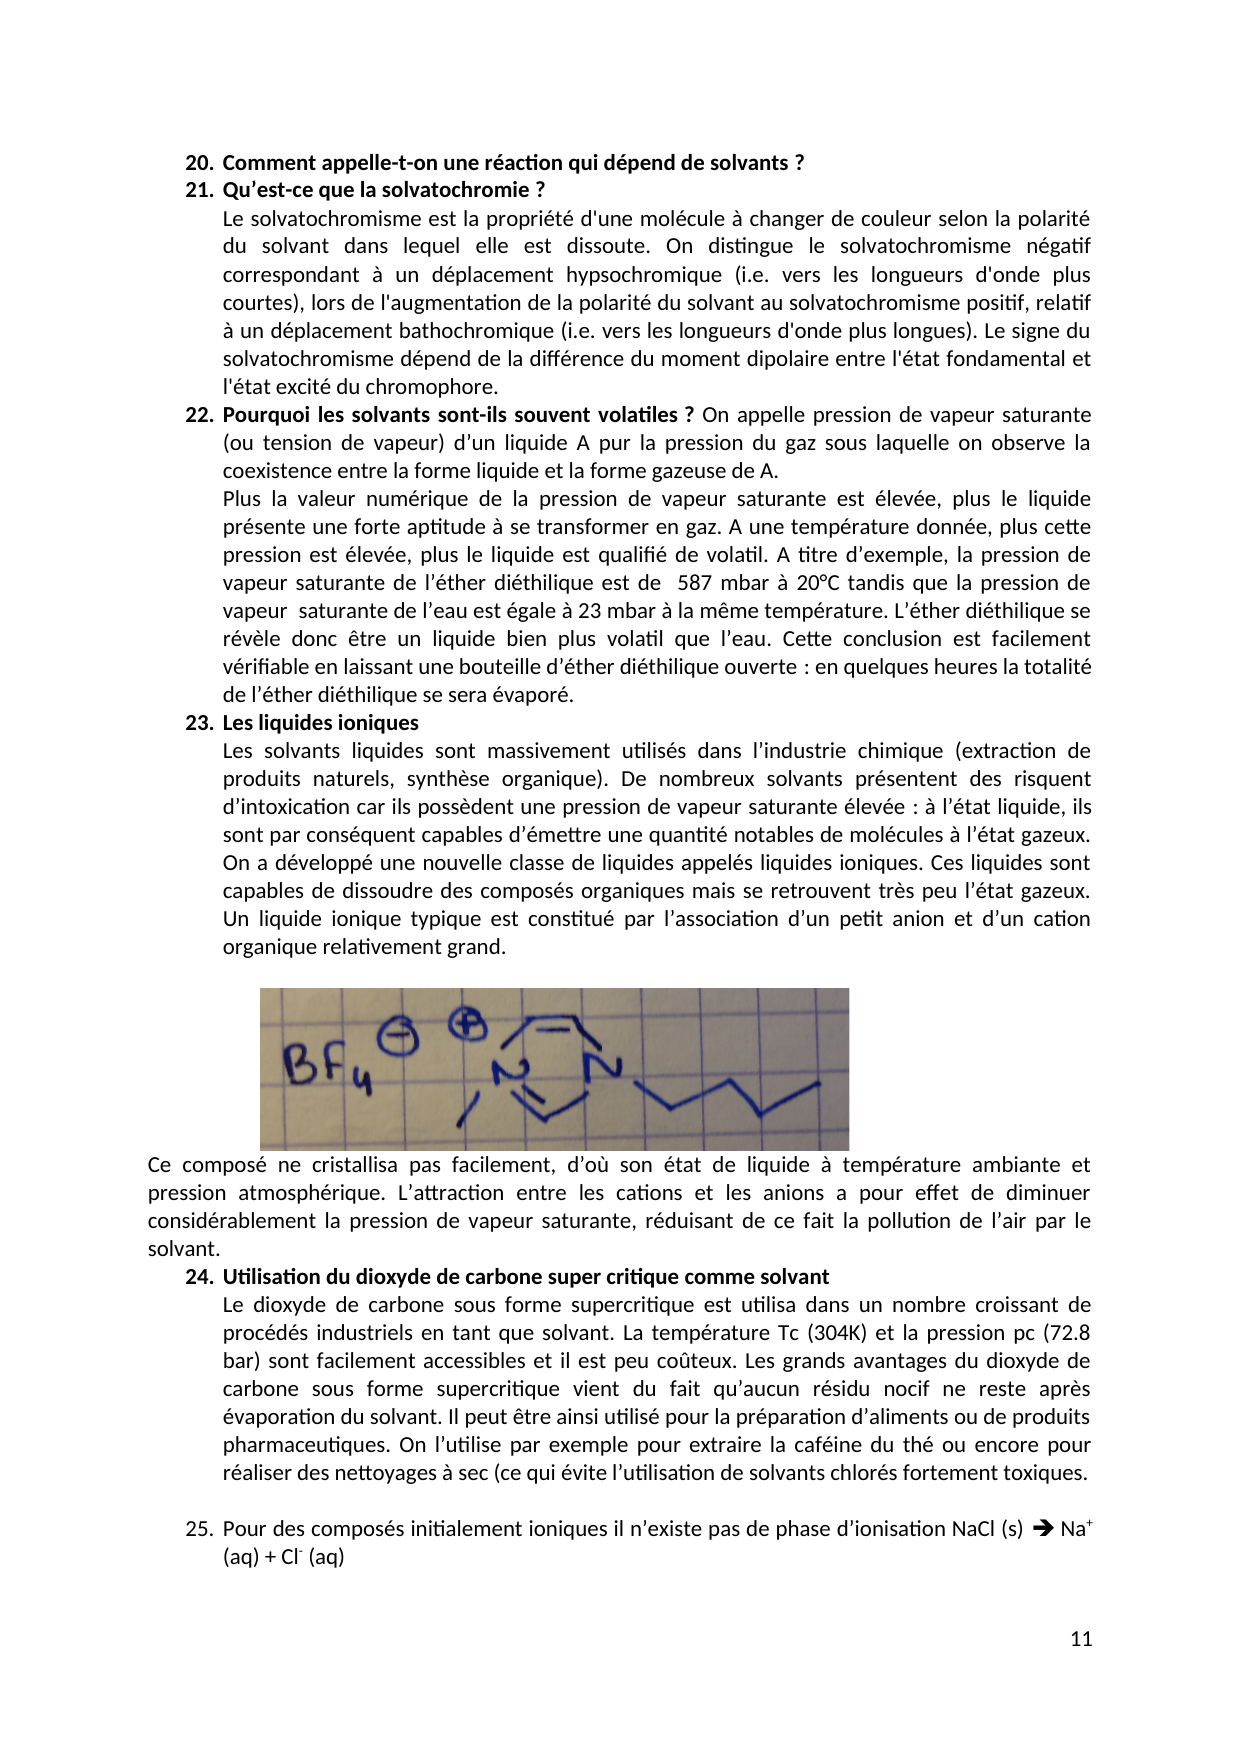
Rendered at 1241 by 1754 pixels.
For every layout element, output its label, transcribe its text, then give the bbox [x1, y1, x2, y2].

list Pour des composés initialement ioniques il n’existe pas de phase d’ionisation NaCl (s) Na+ (aq) + Cl- (aq) [185, 1514, 1093, 1571]
text Ce composé ne cristallisa pas facilement, d’où son état de liquide à température ambiante et pression atmosphérique. L’attraction entre les cations et les anions a pour effet de diminuer considérablement la pression de vapeur saturante, réduisant de ce fait la pollution de l’air par le solvant. [148, 1150, 1093, 1262]
list Comment appelle-t-on une réaction qui dépend de solvants ? [185, 148, 1093, 176]
list Qu’est-ce que la solvatochromie ? [185, 176, 1093, 204]
list Plus la valeur numérique de la pression de vapeur saturante est élevée, plus le liquide présente une forte aptitude à se transformer en gaz. A une température donnée, plus cette pression est élevée, plus le liquide est qualifié de volatil. A titre d’exemple, la pression de vapeur saturante de l’éther diéthilique est de 587 mbar à 20°C tandis que la pression de vapeur saturante de l’eau est égale à 23 mbar à la même température. L’éther diéthilique se révèle donc être un liquide bien plus volatil que l’eau. Cette conclusion est facilement vérifiable en laissant une bouteille d’éther diéthilique ouverte : en quelques heures la totalité de l’éther diéthilique se sera évaporé. [223, 484, 1093, 708]
list Le solvatochromisme est la propriété d'une molécule à changer de couleur selon la polarité du solvant dans lequel elle est dissoute. On distingue le solvatochromisme négatif correspondant à un déplacement hypsochromique (i.e. vers les longueurs d'onde plus courtes), lors de l'augmentation de la polarité du solvant au solvatochromisme positif, relatif à un déplacement bathochromique (i.e. vers les longueurs d'onde plus longues). Le signe du solvatochromisme dépend de la différence du moment dipolaire entre l'état fondamental et l'état excité du chromophore. [223, 204, 1093, 400]
list Pourquoi les solvants sont-ils souvent volatiles ? On appelle pression de vapeur saturante (ou tension de vapeur) d’un liquide A pur la pression du gaz sous laquelle on observe la coexistence entre la forme liquide et la forme gazeuse de A. [185, 400, 1093, 484]
picture [260, 988, 850, 1151]
list Les solvants liquides sont massivement utilisés dans l’industrie chimique (extraction de produits naturels, synthèse organique). De nombreux solvants présentent des risquent d’intoxication car ils possèdent une pression de vapeur saturante élevée : à l’état liquide, ils sont par conséquent capables d’émettre une quantité notables de molécules à l’état gazeux. On a développé une nouvelle classe de liquides appelés liquides ioniques. Ces liquides sont capables de dissoudre des composés organiques mais se retrouvent très peu l’état gazeux. Un liquide ionique typique est constitué par l’association d’un petit anion et d’un cation organique relativement grand. [223, 736, 1093, 960]
list Le dioxyde de carbone sous forme supercritique est utilisa dans un nombre croissant de procédés industriels en tant que solvant. La température Tc (304K) et la pression pc (72.8 bar) sont facilement accessibles et il est peu coûteux. Les grands avantages du dioxyde de carbone sous forme supercritique vient du fait qu’aucun résidu nocif ne reste après évaporation du solvant. Il peut être ainsi utilisé pour la préparation d’aliments ou de produits pharmaceutiques. On l’utilise par exemple pour extraire la caféine du thé ou encore pour réaliser des nettoyages à sec (ce qui évite l’utilisation de solvants chlorés fortement toxiques. [223, 1290, 1093, 1486]
list Les liquides ioniques [185, 708, 1093, 736]
list Utilisation du dioxyde de carbone super critique comme solvant [185, 1262, 1093, 1290]
